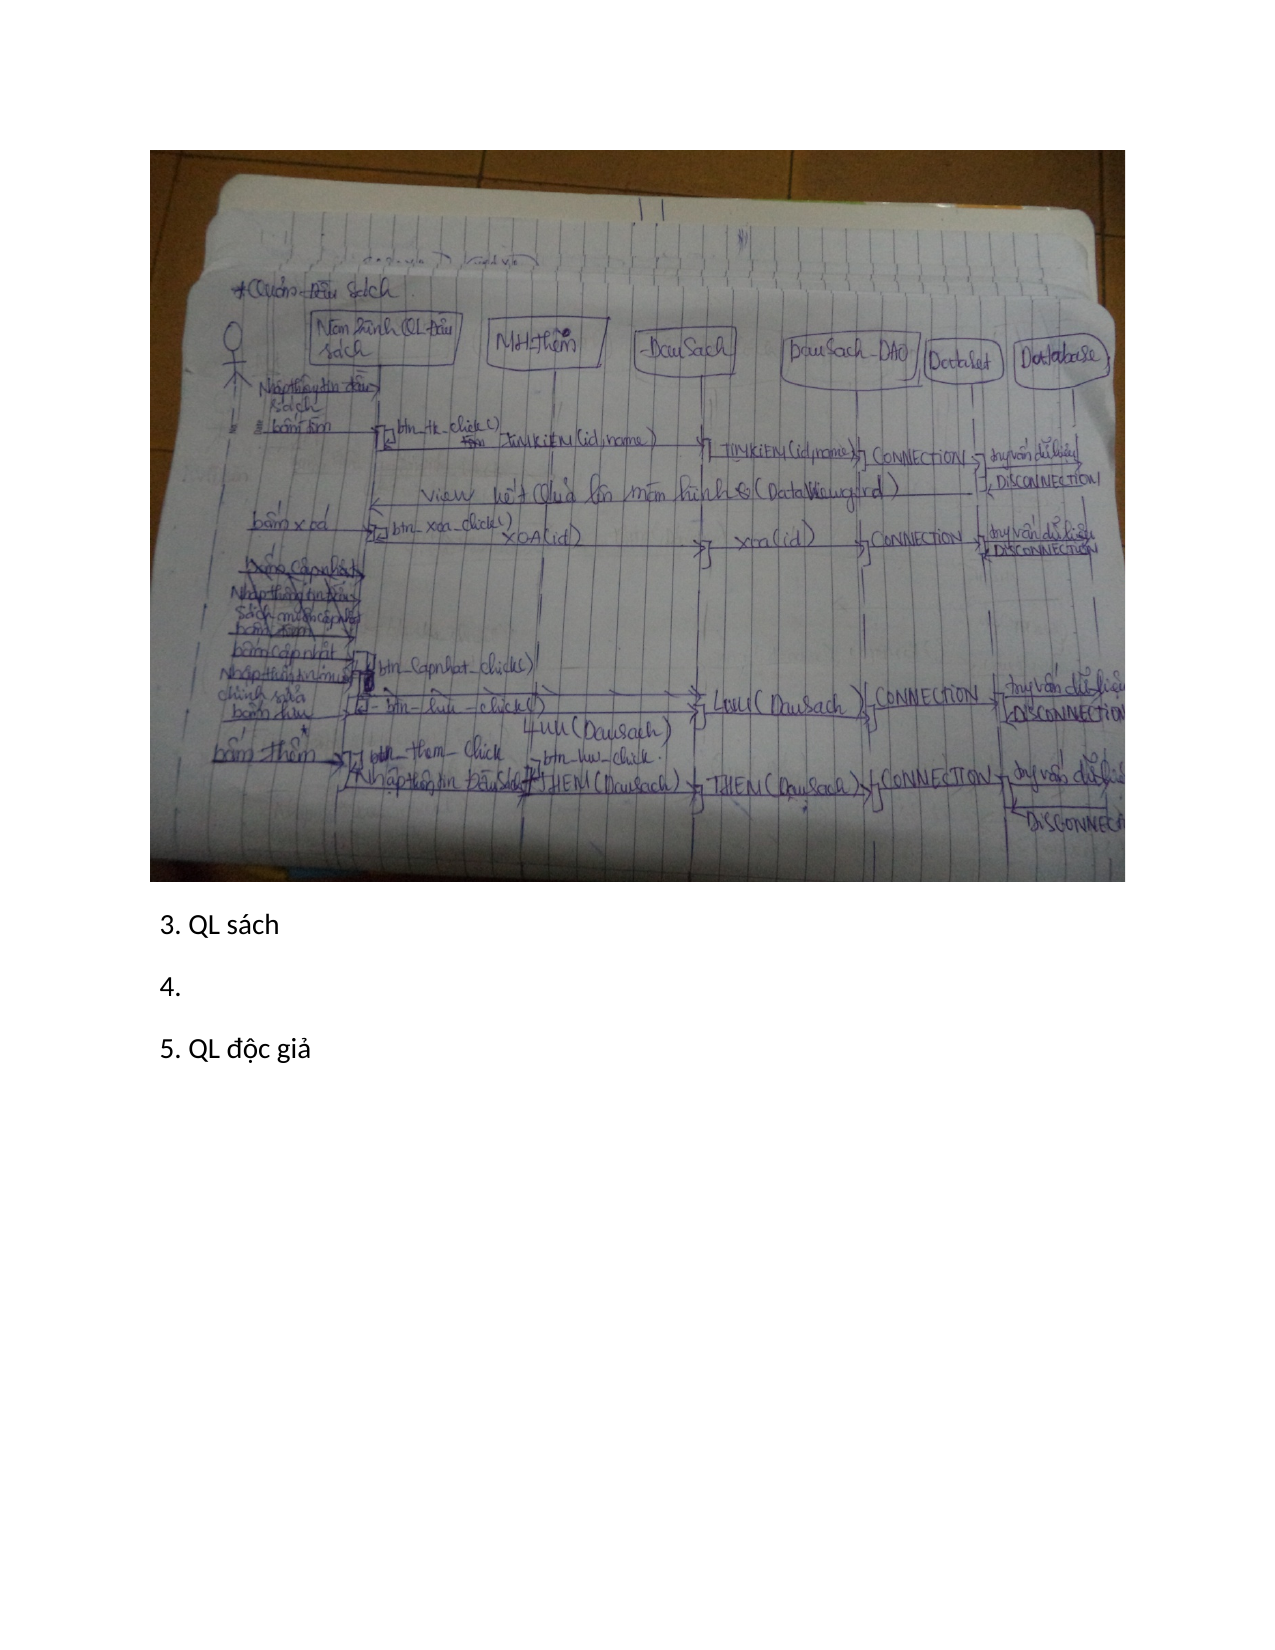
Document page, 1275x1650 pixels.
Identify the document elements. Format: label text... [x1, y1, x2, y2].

text QL sách [159, 906, 1125, 942]
picture [150, 150, 1125, 882]
text QL độc giả [159, 1030, 1125, 1065]
